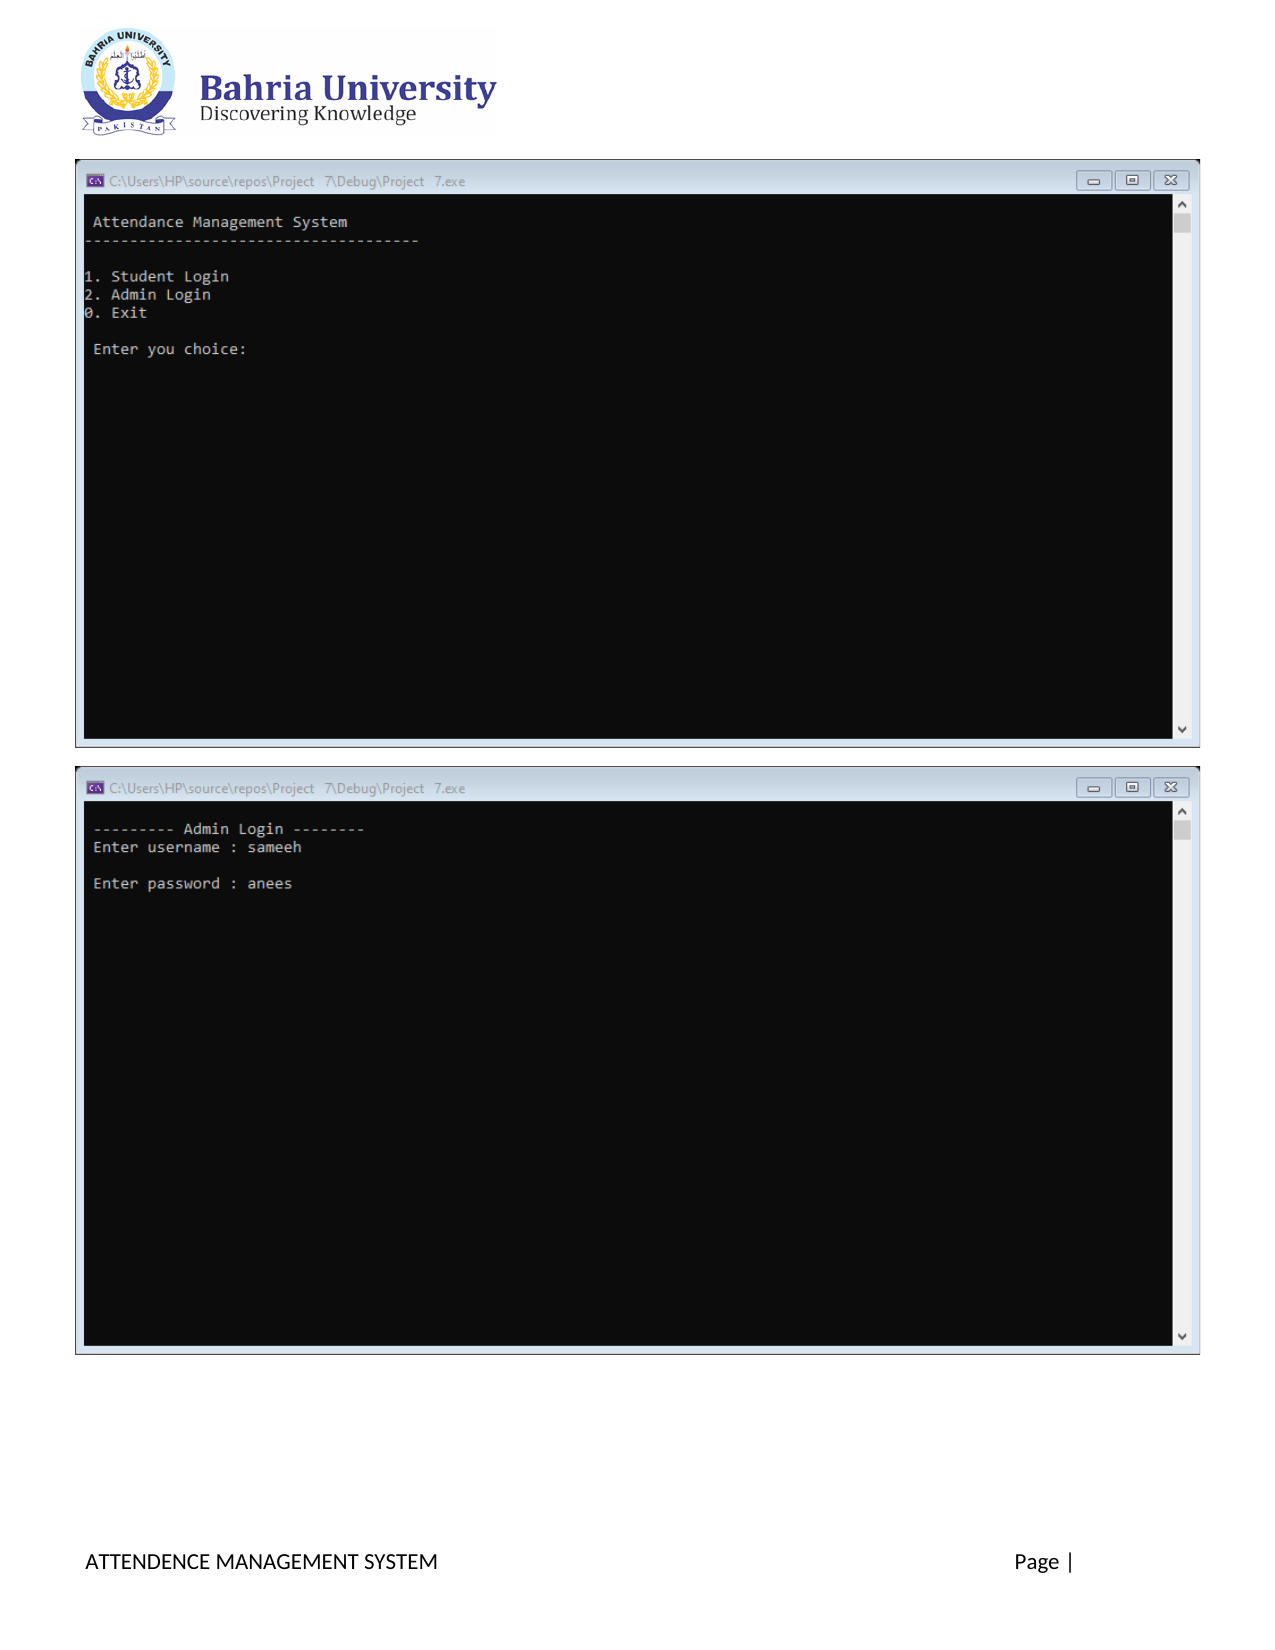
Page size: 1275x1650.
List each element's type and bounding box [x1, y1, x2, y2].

picture [75, 21, 501, 137]
